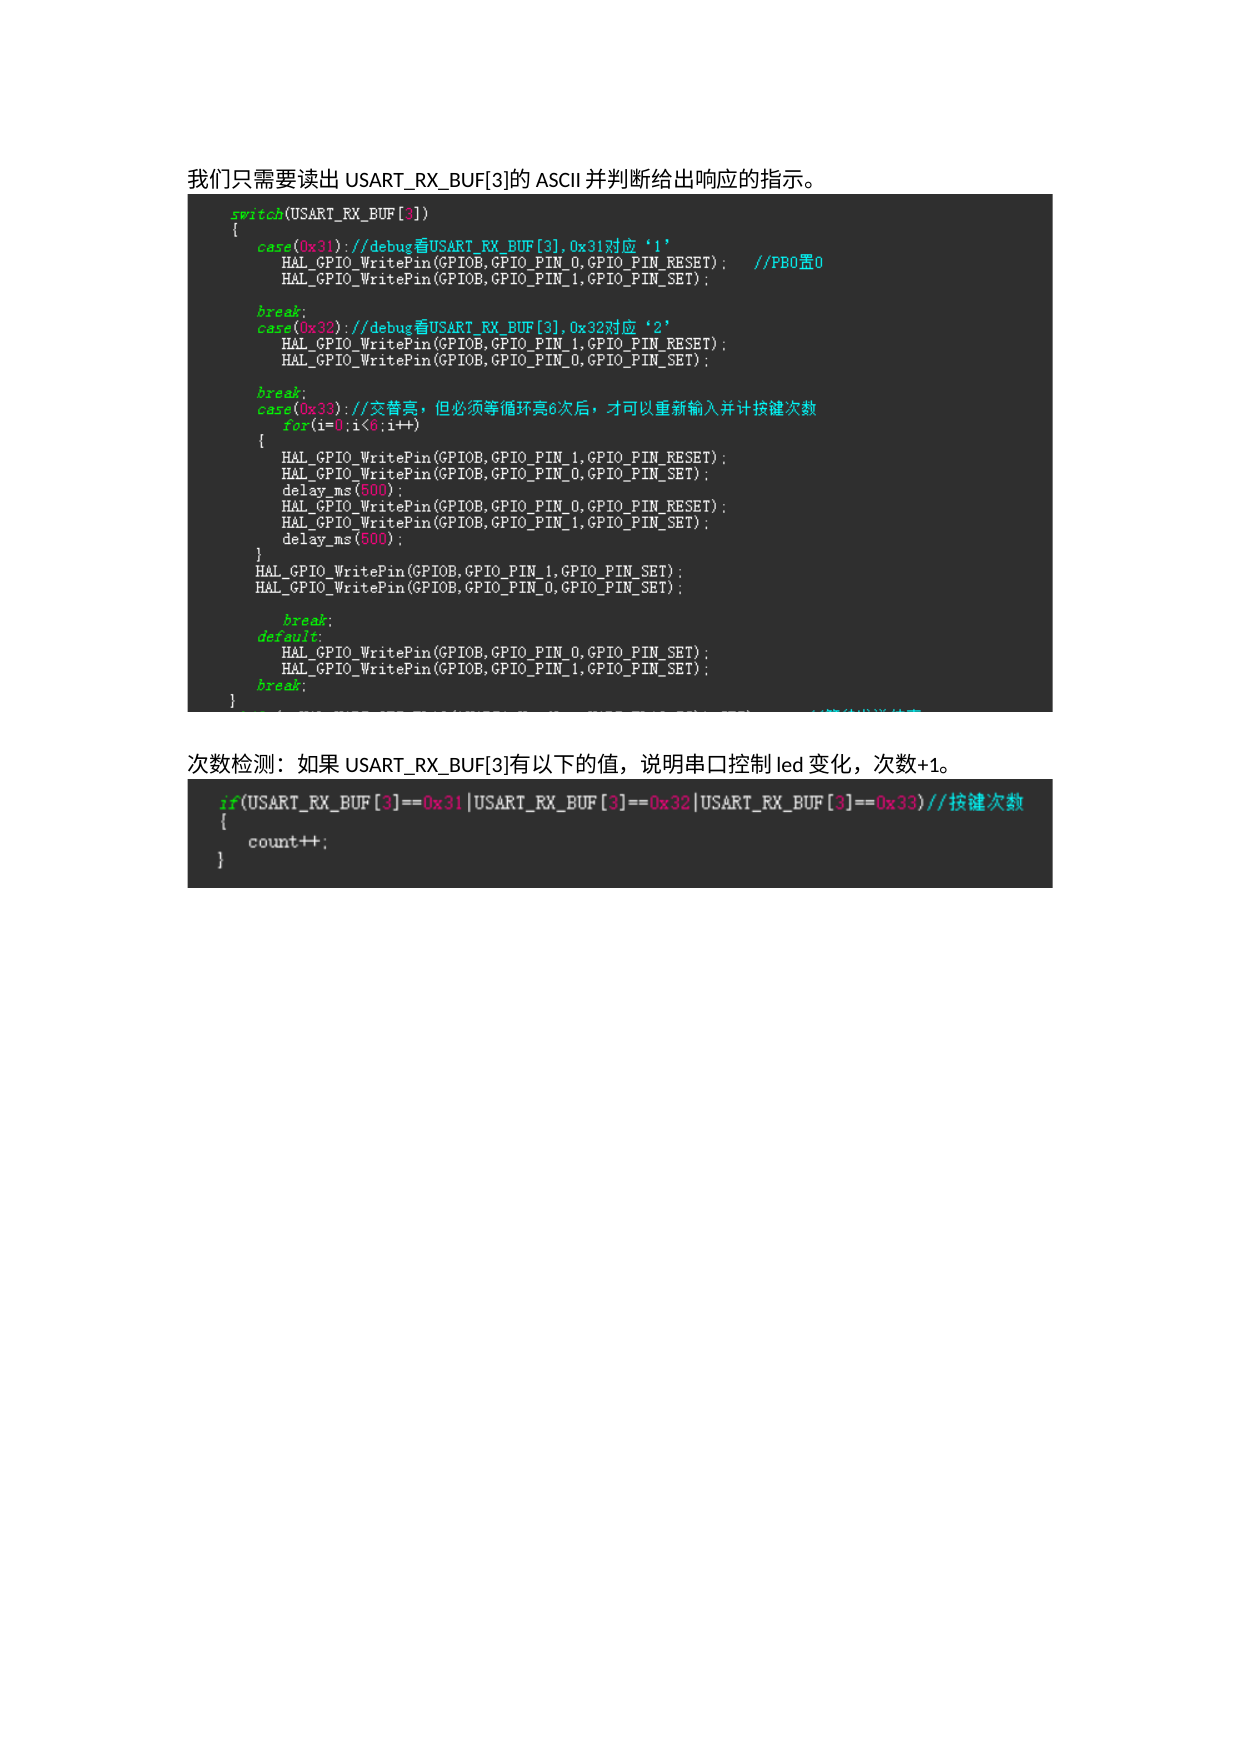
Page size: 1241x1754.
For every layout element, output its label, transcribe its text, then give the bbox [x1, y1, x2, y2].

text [187, 162, 1053, 194]
picture [187, 194, 1053, 712]
text 次数检测：如果USART_RX_BUF[3]有以下的值，说明串口控制led变化，次数+1。 [187, 747, 1053, 779]
picture [187, 779, 1053, 888]
